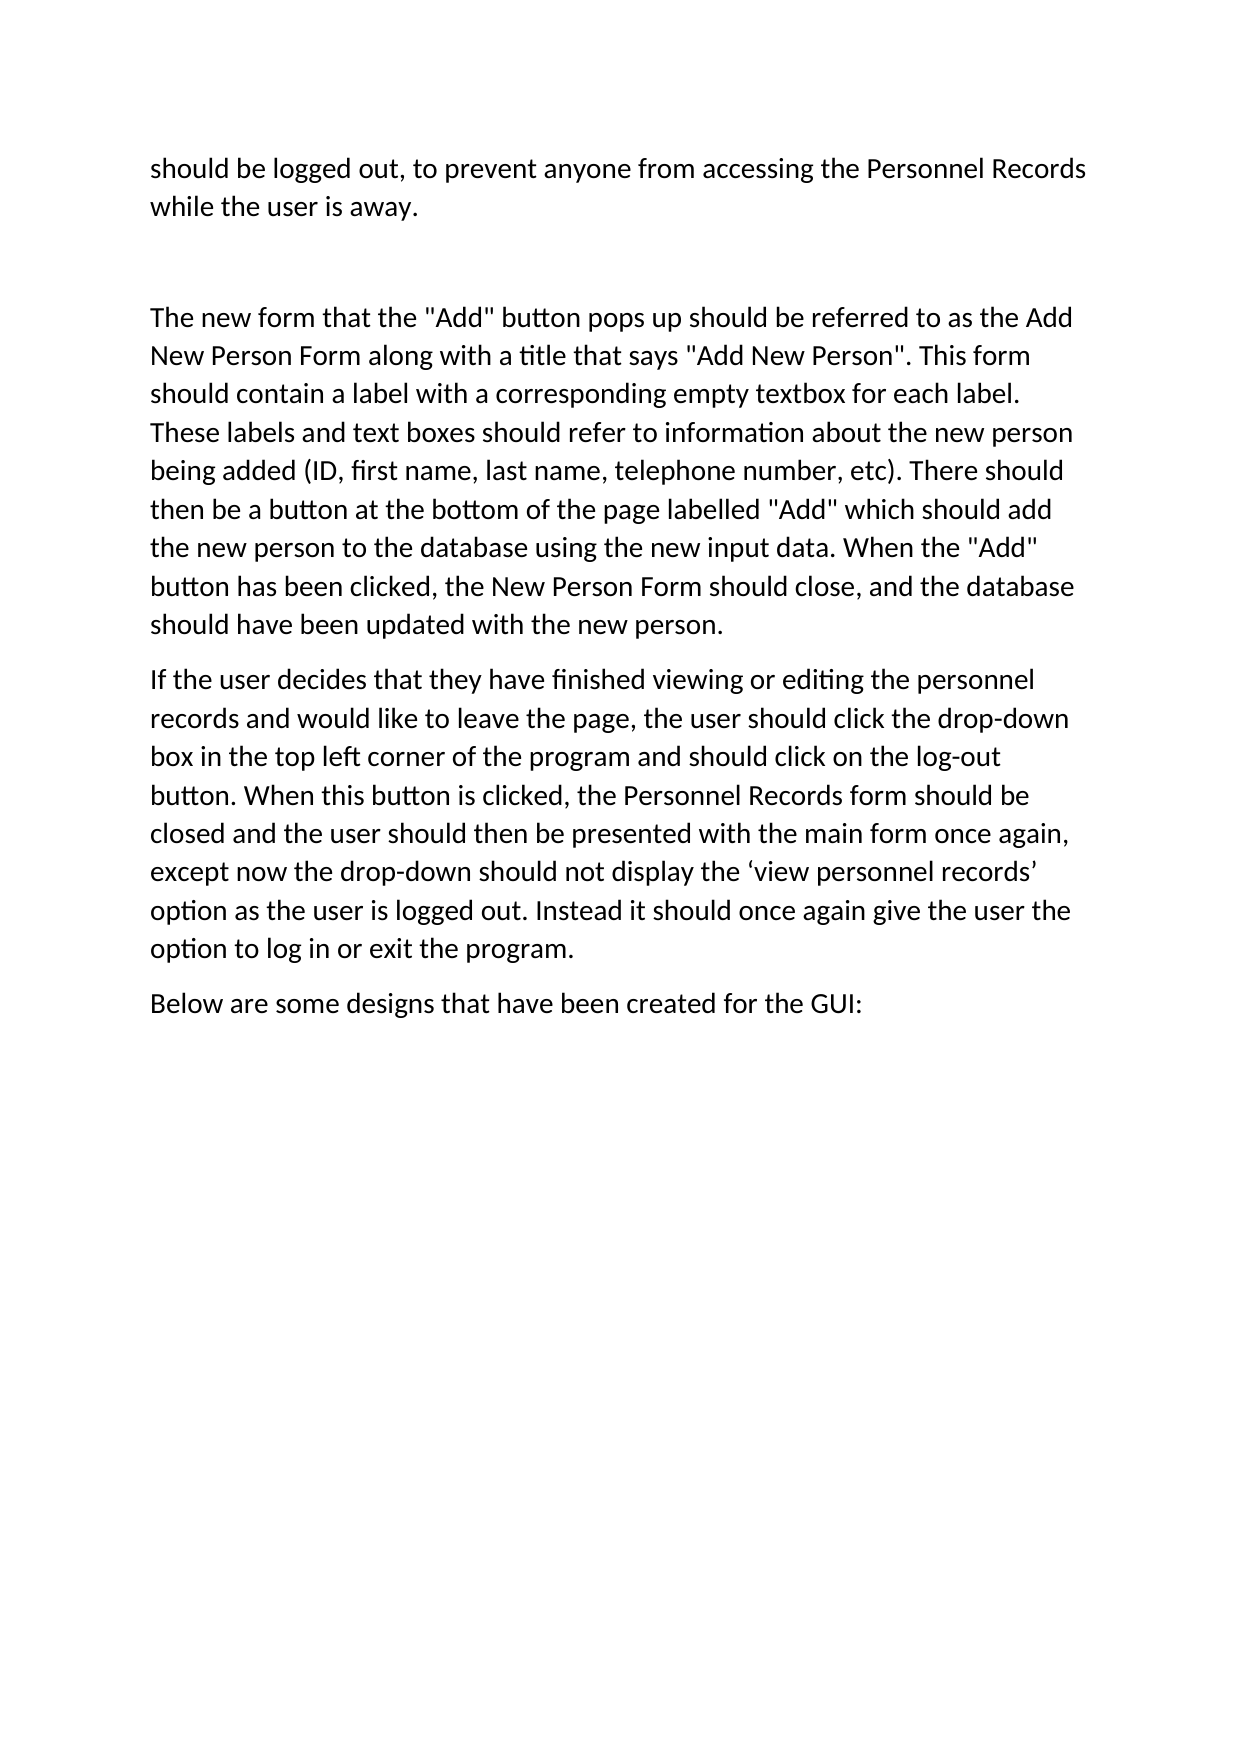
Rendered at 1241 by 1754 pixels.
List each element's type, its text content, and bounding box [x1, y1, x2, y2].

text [150, 150, 1090, 224]
text Below are some designs that have been created for the GUI: [150, 985, 1090, 1021]
text If the user decides that they have finished viewing or editing the personnel records and would like to leave the page, the user should click the drop-down box in the top left corner of the program and should click on the log-out button. When this button is clicked, the Personnel Records form should be closed and the user should then be presented with the main form once again, except now the drop-down should not display the ‘view personnel records’ option as the user is logged out. Instead it should once again give the user the option to log in or exit the program. [150, 661, 1090, 966]
text The new form that the "Add" button pops up should be referred to as the Add New Person Form along with a title that says "Add New Person". This form should contain a label with a corresponding empty textbox for each label. These labels and text boxes should refer to information about the new person being added (ID, first name, last name, telephone number, etc). There should then be a button at the bottom of the page labelled "Add" which should add the new person to the database using the new input data. When the "Add" button has been clicked, the New Person Form should close, and the database should have been updated with the new person. [150, 299, 1090, 642]
